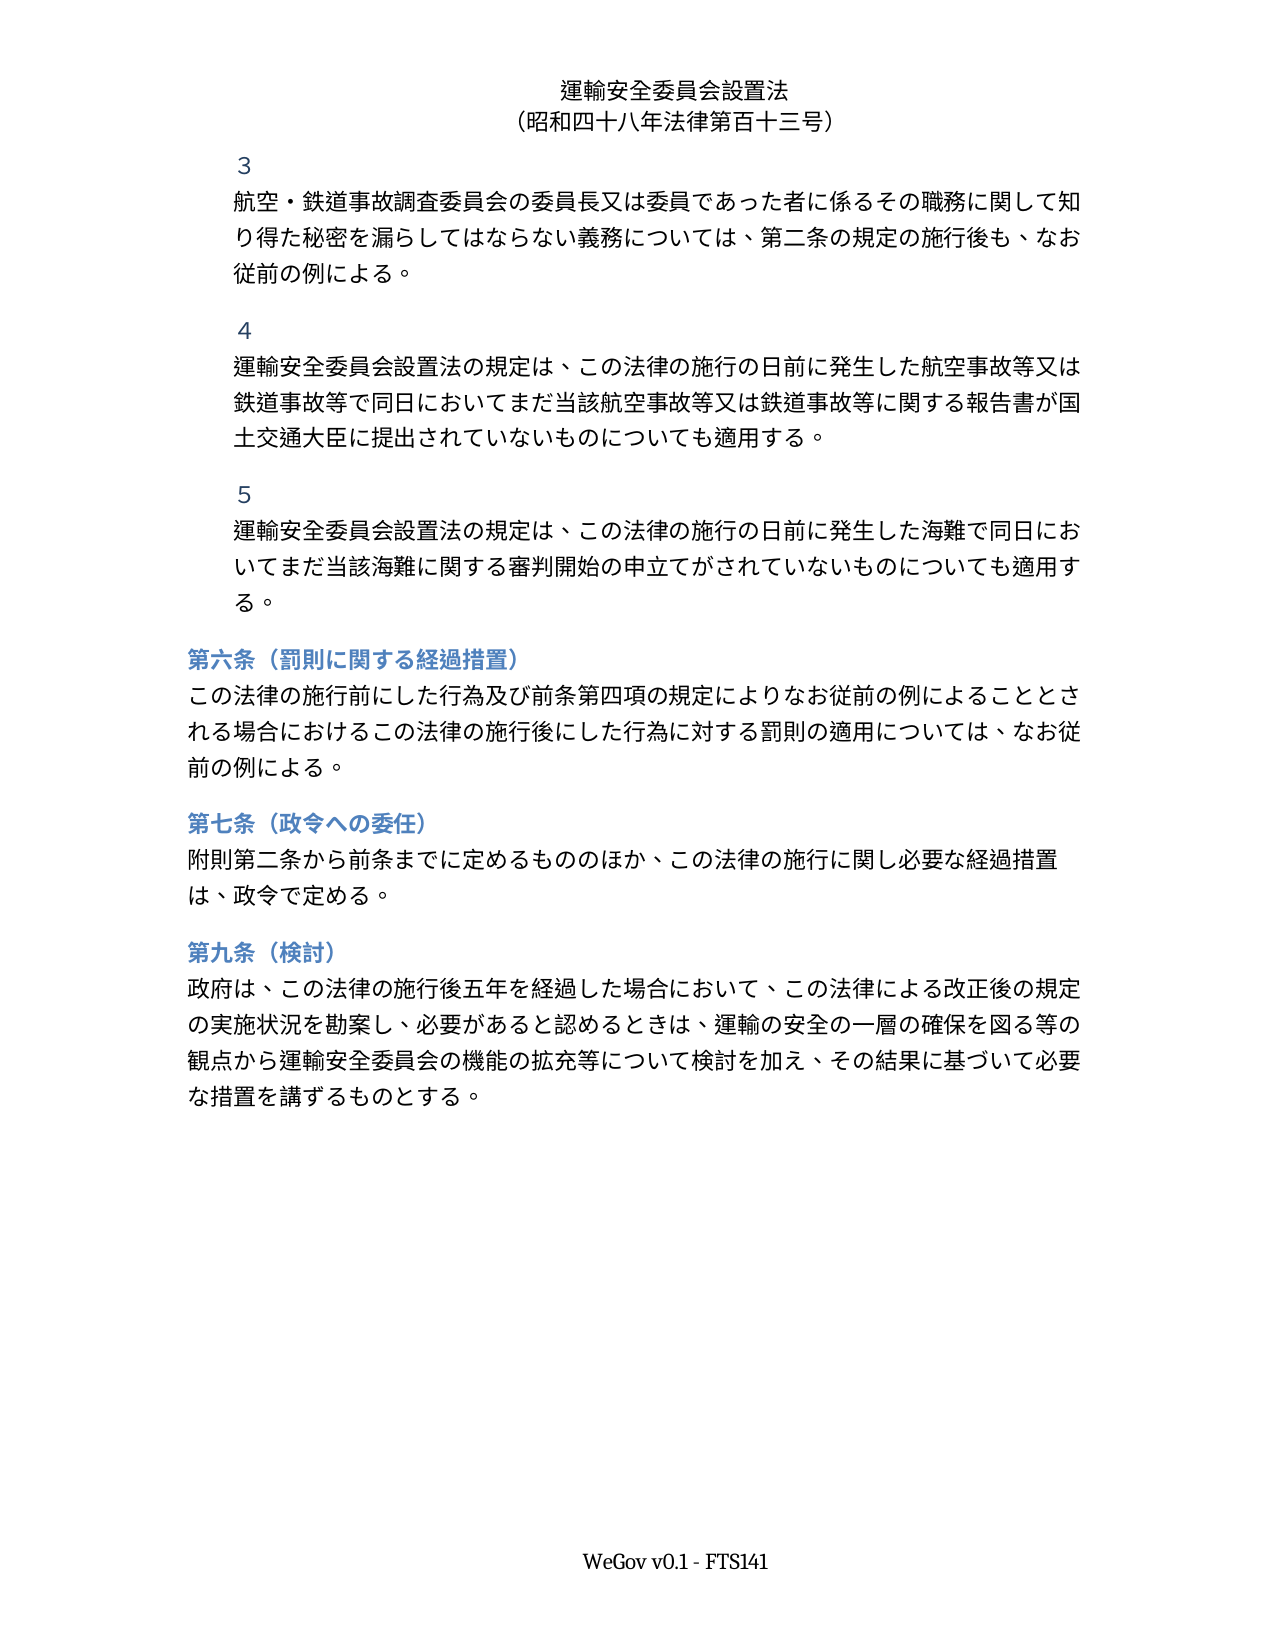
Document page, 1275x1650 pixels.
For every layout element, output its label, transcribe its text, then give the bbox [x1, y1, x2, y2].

subtitle 第六条（罰則に関する経過措置） [187, 644, 1087, 675]
subtitle ５ [233, 479, 1087, 510]
text 附則第二条から前条までに定めるもののほか、この法律の施行に関し必要な経過措置は、政令で定める。 [187, 844, 1087, 911]
text この法律の施行前にした行為及び前条第四項の規定によりなお従前の例によることとされる場合におけるこの法律の施行後にした行為に対する罰則の適用については、なお従前の例による。 [187, 680, 1087, 783]
text 運輸安全委員会設置法の規定は、この法律の施行の日前に発生した海難で同日においてまだ当該海難に関する審判開始の申立てがされていないものについても適用する。 [233, 515, 1087, 618]
text 政府は、この法律の施行後五年を経過した場合において、この法律による改正後の規定の実施状況を勘案し、必要があると認めるときは、運輸の安全の一層の確保を図る等の観点から運輸安全委員会の機能の拡充等について検討を加え、その結果に基づいて必要な措置を講ずるものとする。 [187, 973, 1087, 1112]
subtitle ４ [233, 314, 1087, 346]
subtitle 第七条（政令への委任） [187, 808, 1087, 839]
text 航空・鉄道事故調査委員会の委員長又は委員であった者に係るその職務に関して知り得た秘密を漏らしてはならない義務については、第二条の規定の施行後も、なお従前の例による。 [233, 186, 1087, 289]
subtitle 第九条（検討） [187, 937, 1087, 968]
subtitle ３ [233, 150, 1087, 181]
text 運輸安全委員会設置法の規定は、この法律の施行の日前に発生した航空事故等又は鉄道事故等で同日においてまだ当該航空事故等又は鉄道事故等に関する報告書が国土交通大臣に提出されていないものについても適用する。 [233, 351, 1087, 454]
